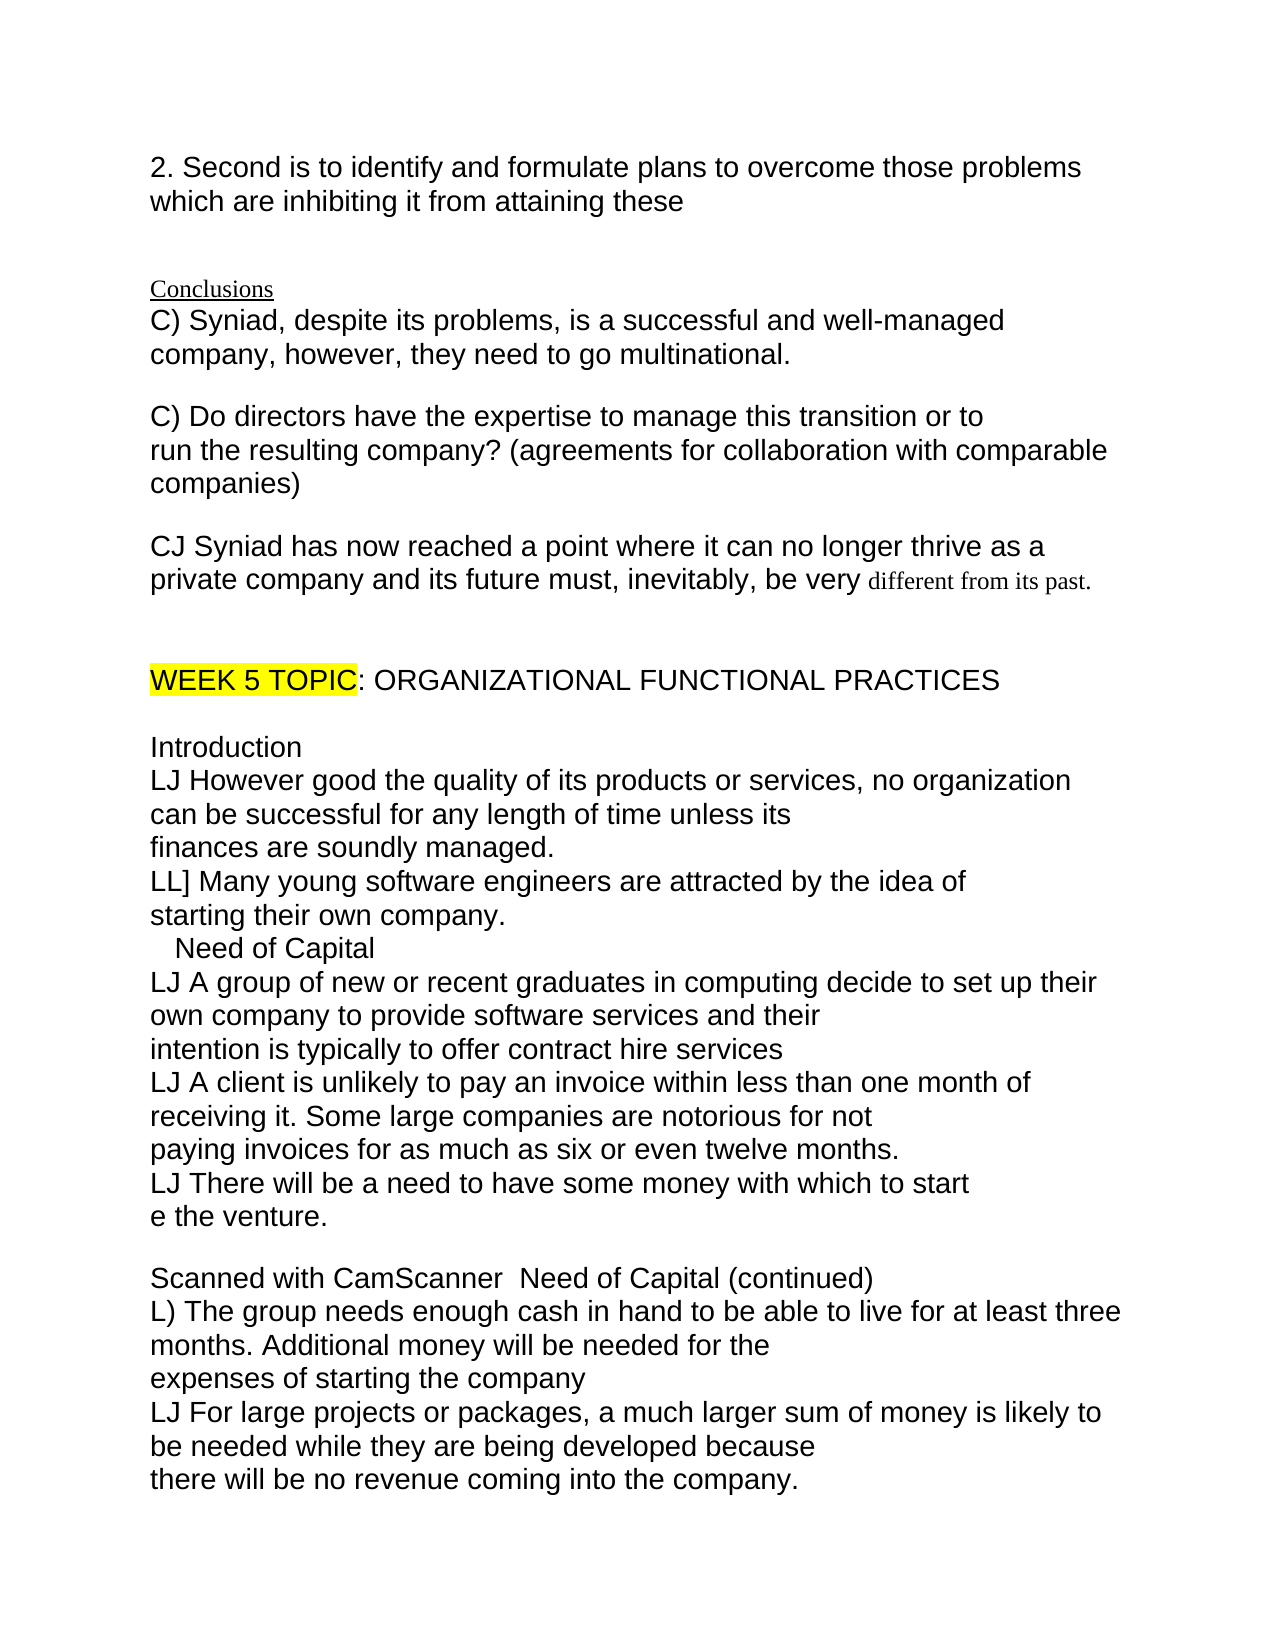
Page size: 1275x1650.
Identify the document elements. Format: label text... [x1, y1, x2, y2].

text CJ Syniad has now reached a point where it can no longer thrive as a private company and its future must, inevitably, be very different from its past. [150, 528, 1125, 596]
text LJ A client is unlikely to pay an invoice within less than one month of receiving it. Some large companies are notorious for not [150, 1065, 1125, 1132]
text LJ For large projects or packages, a much larger sum of money is likely to be needed while they are being developed because [150, 1395, 1125, 1462]
text LJ However good the quality of its products or services, no organization can be successful for any length of time unless its [150, 763, 1125, 830]
text finances are soundly managed. [150, 830, 1125, 864]
text 2. Second is to identify and formulate plans to overcome those problems which are inhibiting it from attaining these [150, 150, 1125, 217]
text there will be no revenue coming into the company. [150, 1462, 1125, 1496]
text Need of Capital [150, 931, 1125, 964]
text expenses of starting the company [150, 1362, 1125, 1395]
text Conclusions [150, 274, 1125, 303]
text C) Syniad, despite its problems, is a successful and well-managed [150, 303, 1125, 337]
text Introduction [150, 730, 1125, 763]
text WEEK 5 TOPIC: ORGANIZATIONAL FUNCTIONAL PRACTICES [357, 663, 1125, 696]
text starting their own company. [150, 897, 1125, 931]
text C) Do directors have the expertise to manage this transition or to [150, 399, 1125, 433]
text Scanned with CamScanner Need of Capital (continued) [150, 1261, 1125, 1294]
text run the resulting company? (agreements for collaboration with comparable companies) [150, 433, 1125, 500]
text company, however, they need to go multinational. [150, 337, 1125, 370]
text LL] Many young software engineers are attracted by the idea of [150, 864, 1125, 897]
text intention is typically to offer contract hire services [150, 1032, 1125, 1065]
text e the venture. [150, 1199, 1125, 1233]
text LJ A group of new or recent graduates in computing decide to set up their own company to provide software services and their [150, 964, 1125, 1032]
text paying invoices for as much as six or even twelve months. [150, 1132, 1125, 1166]
text L) The group needs enough cash in hand to be able to live for at least three months. Additional money will be needed for the [150, 1294, 1125, 1362]
text LJ There will be a need to have some money with which to start [150, 1166, 1125, 1199]
